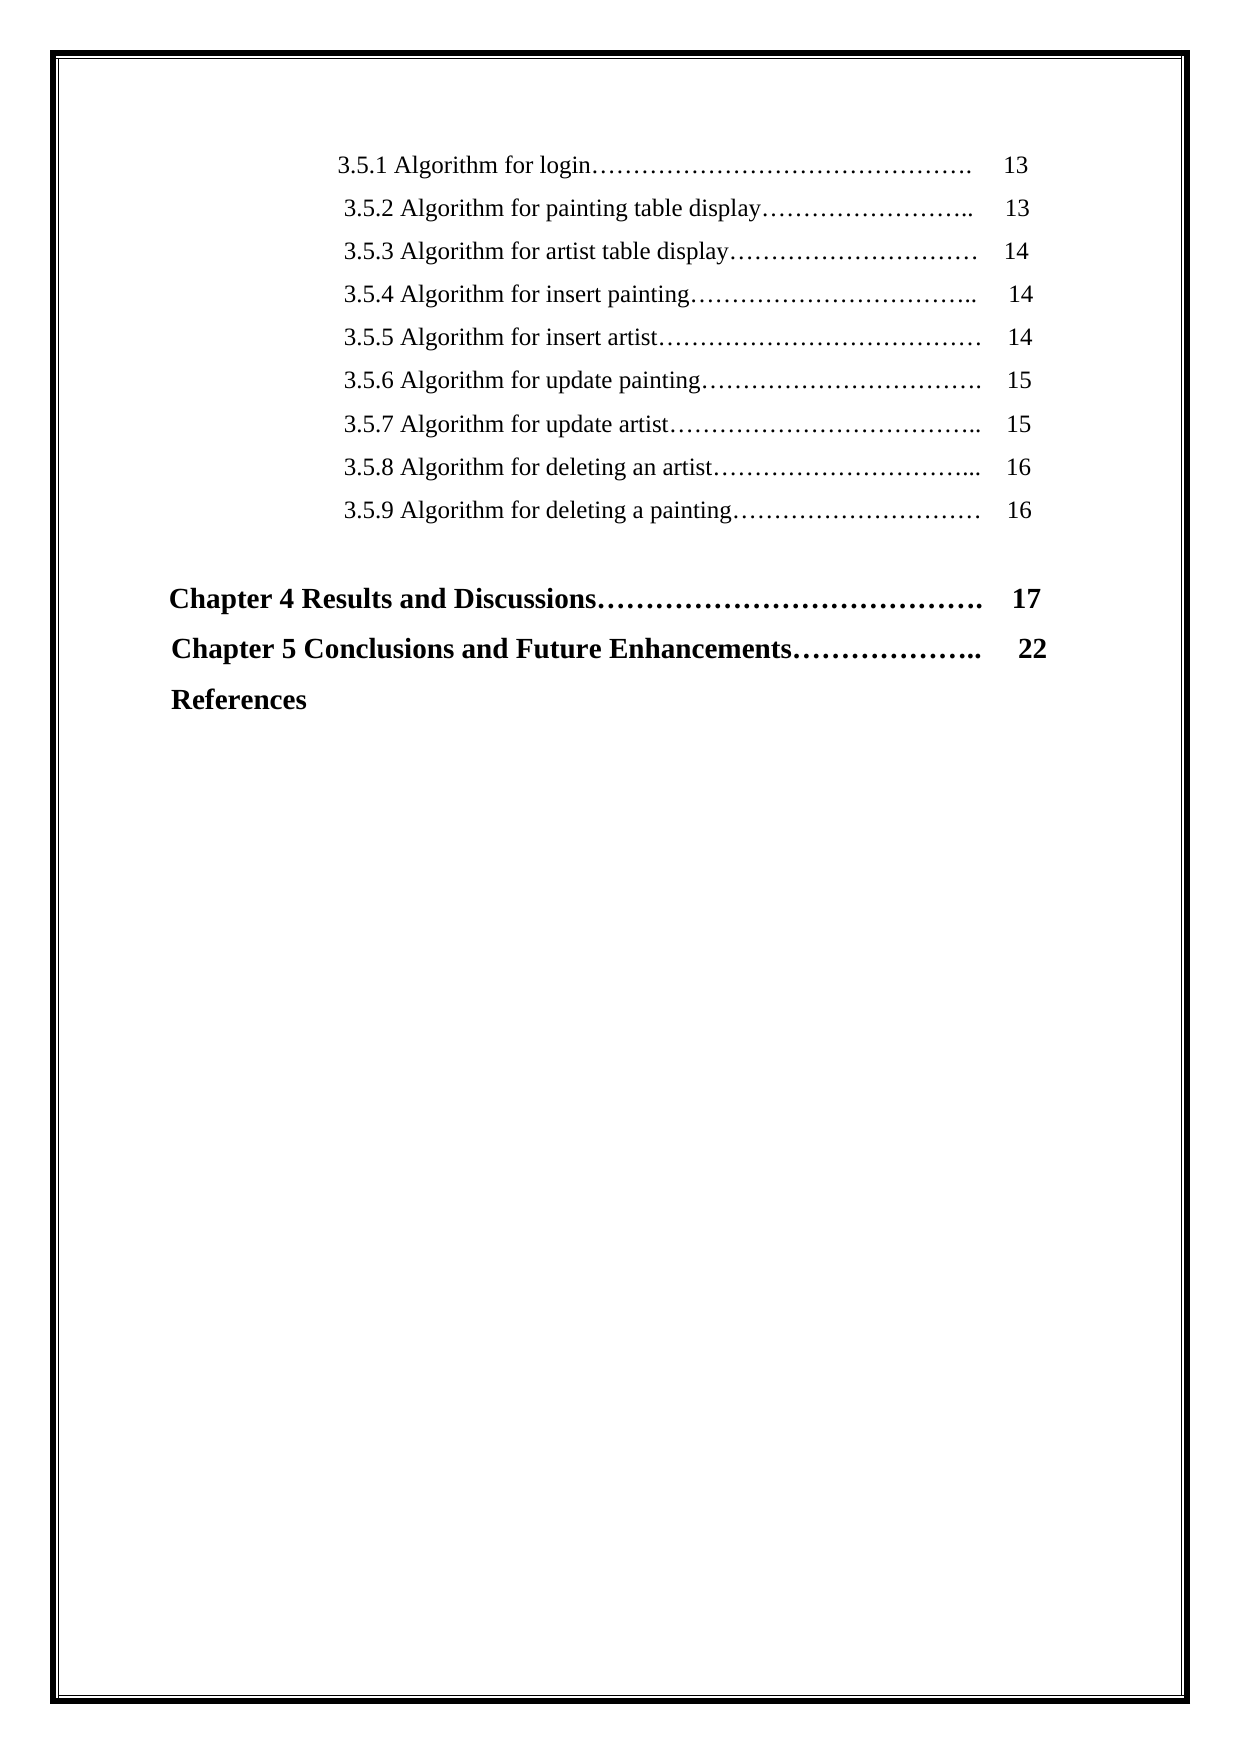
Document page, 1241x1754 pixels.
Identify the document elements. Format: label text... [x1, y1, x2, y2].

text Chapter 4 Results and Discussions…………………………………. 17 [112, 581, 1128, 615]
text 3.5.8 Algorithm for deleting an artist…………………………... 16 [112, 452, 1128, 481]
text 3.5.5 Algorithm for insert artist………………………………… 14 [112, 322, 1128, 351]
text 3.5.3 Algorithm for artist table display………………………… 14 [112, 236, 1128, 265]
text Chapter 5 Conclusions and Future Enhancements……………….. 22 [112, 632, 1128, 665]
text 3.5.1 Algorithm for login………………………………………. 13 [112, 150, 1128, 179]
text 3.5.6 Algorithm for update painting……………………………. 15 [112, 366, 1128, 394]
text References [112, 682, 1128, 715]
text 3.5.2 Algorithm for painting table display…………………….. 13 [112, 193, 1128, 222]
text 3.5.7 Algorithm for update artist……………………………….. 15 [112, 409, 1128, 437]
text 3.5.4 Algorithm for insert painting…………………………….. 14 [112, 279, 1128, 308]
text 3.5.9 Algorithm for deleting a painting………………………… 16 [112, 495, 1128, 524]
